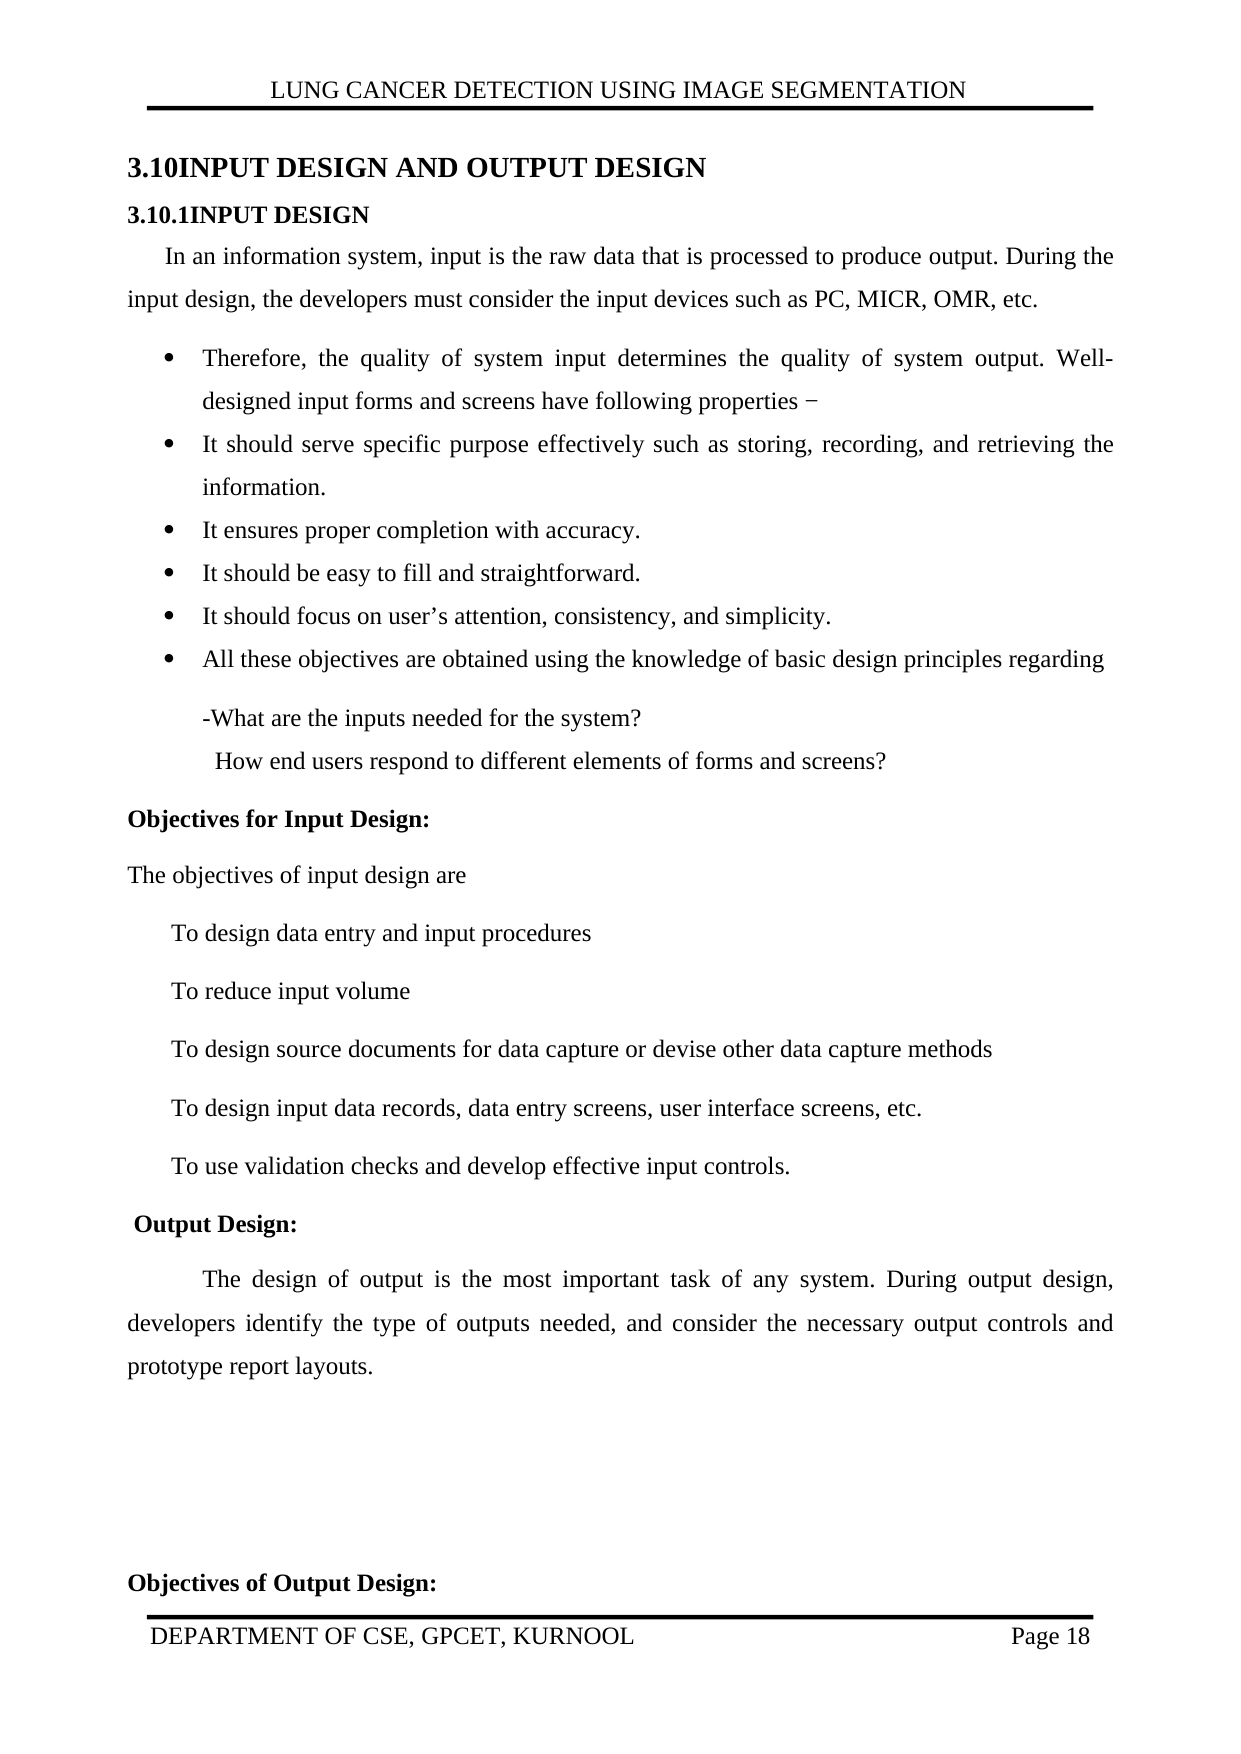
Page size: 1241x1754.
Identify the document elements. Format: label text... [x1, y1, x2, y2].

text The objectives of input design are [127, 860, 1115, 889]
text To reduce input volume [164, 976, 1115, 1005]
list It ensures proper completion with accuracy. [164, 515, 1115, 544]
subtitle 3.10INPUT DESIGN AND OUTPUT DESIGN [127, 150, 1115, 183]
subtitle 3.10.1INPUT DESIGN [127, 200, 1115, 229]
list It should focus on user’s attention, consistency, and simplicity. [164, 601, 1115, 630]
text To design input data records, data entry screens, user interface screens, etc. [164, 1093, 1115, 1121]
text Output Design: [127, 1209, 1115, 1238]
subtitle Objectives of Output Design: [127, 1568, 1115, 1597]
text In an information system, input is the raw data that is processed to produce output. During the input design, the developers must consider the input devices such as PC, MICR, OMR, etc. [127, 241, 1115, 313]
text -What are the inputs needed for the system? [202, 703, 1115, 731]
list All these objectives are obtained using the knowledge of basic design principles regarding [164, 644, 1115, 673]
text The design of output is the most important task of any system. During output design, developers identify the type of outputs needed, and consider the necessary output controls and prototype report layouts. [127, 1264, 1115, 1379]
subtitle Objectives for Input Design: [127, 804, 1115, 833]
text To design source documents for data capture or devise other data capture methods [164, 1034, 1115, 1063]
text To design data entry and input procedures [164, 918, 1115, 947]
text To use validation checks and develop effective input controls. [164, 1151, 1115, 1179]
text How end users respond to different elements of forms and screens? [202, 746, 1115, 775]
list It should be easy to fill and straightforward. [164, 558, 1115, 587]
list Therefore, the quality of system input determines the quality of system output. Well-designed input forms and screens have following properties − [164, 343, 1115, 414]
list It should serve specific purpose effectively such as storing, recording, and retrieving the information. [164, 429, 1115, 501]
